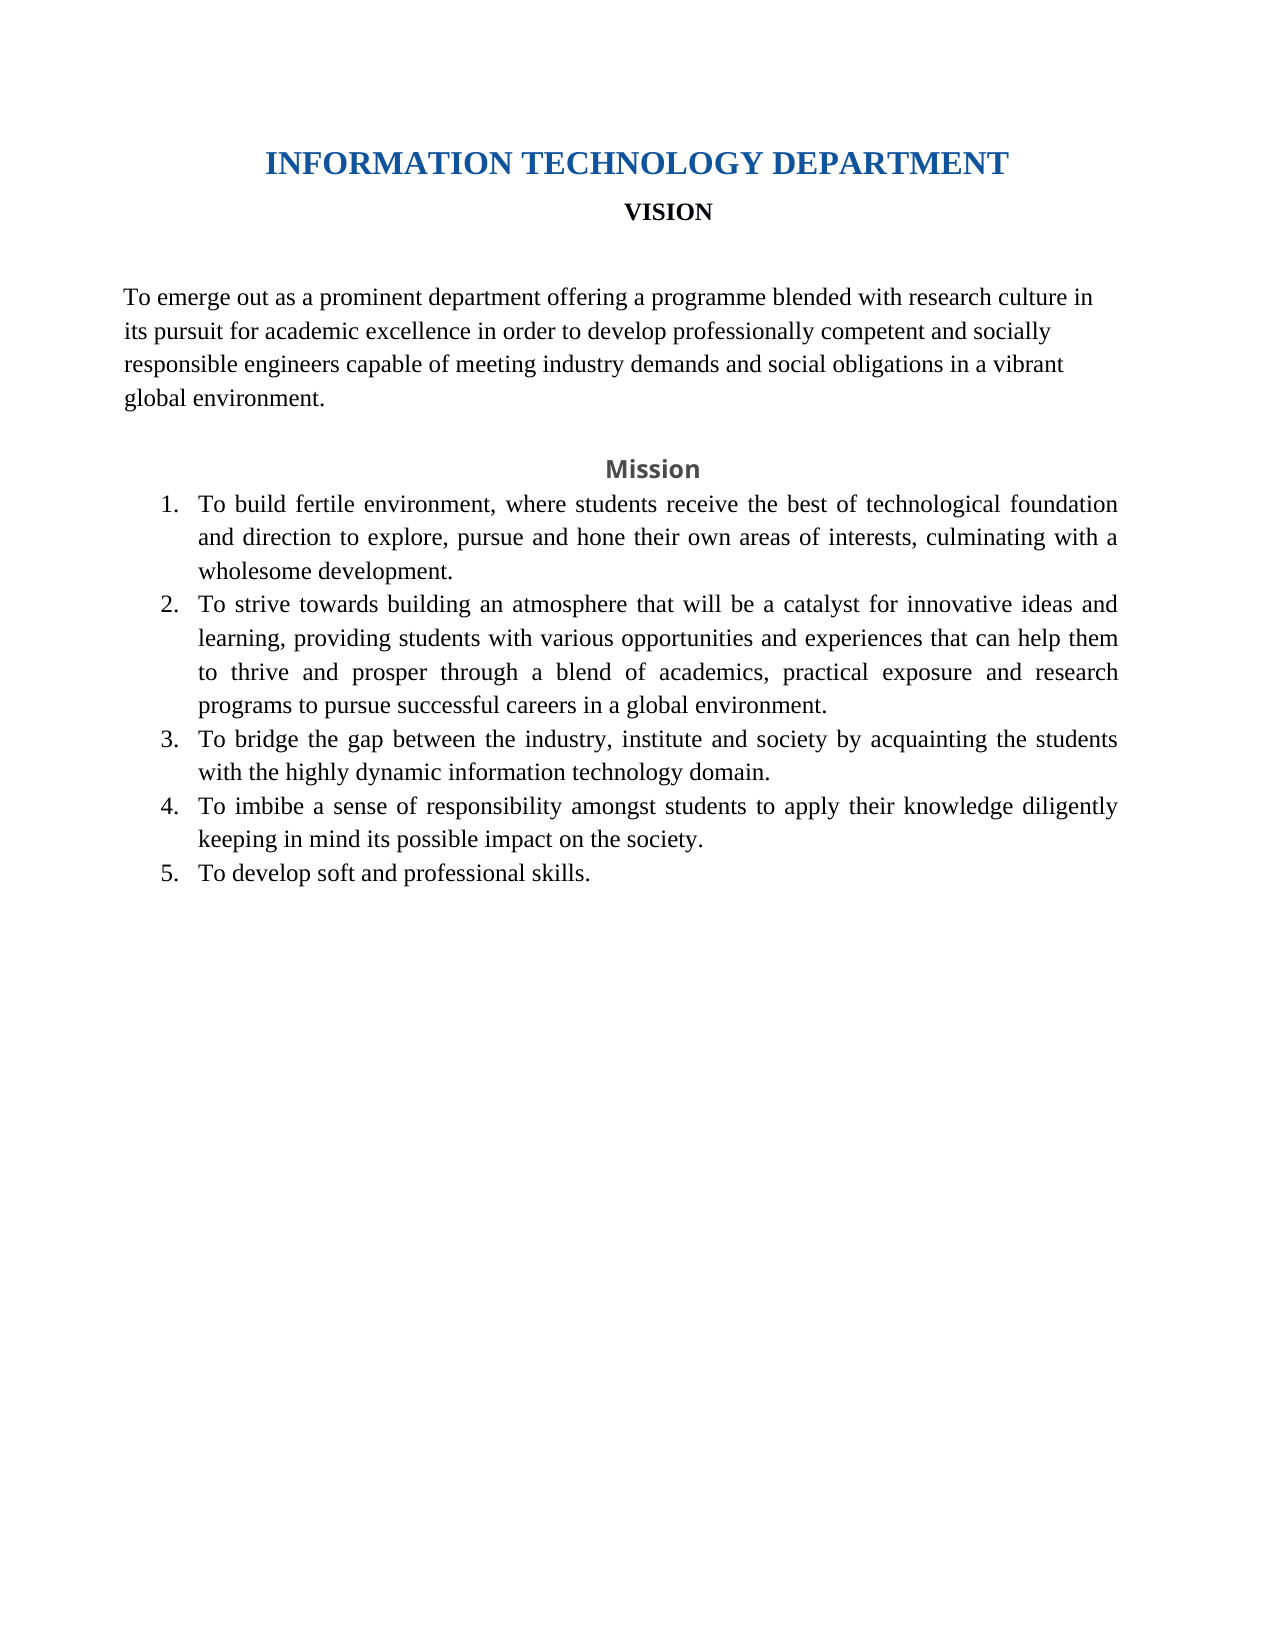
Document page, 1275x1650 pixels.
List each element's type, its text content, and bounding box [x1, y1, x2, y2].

list To develop soft and professional skills. [160, 858, 1120, 887]
list To bridge the gap between the industry, institute and society by acquainting the students with the highly dynamic information technology domain. [160, 724, 1120, 786]
list To imbibe a sense of responsibility amongst students to apply their knowledge diligently keeping in mind its possible impact on the society. [160, 791, 1120, 853]
subtitle INFORMATION TECHNOLOGY DEPARTMENT [119, 143, 1156, 182]
list To build fertile environment, where students receive the best of technological foundation and direction to explore, pursue and hone their own areas of interests, culminating with a wholesome development. [160, 489, 1120, 585]
list To strive towards building an atmosphere that will be a catalyst for innovative ideas and learning, providing students with various opportunities and experiences that can help them to thrive and prosper through a blend of academics, practical exposure and research programs to pursue successful careers in a global environment. [160, 589, 1120, 719]
text VISION [150, 197, 1187, 226]
text To emerge out as a prominent department offering a programme blended with research culture in its pursuit for academic excellence in order to develop professionally competent and socially responsible engineers capable of meeting industry demands and social obligations in a vibrant global environment. [123, 282, 1120, 412]
text Mission [119, 452, 1187, 486]
